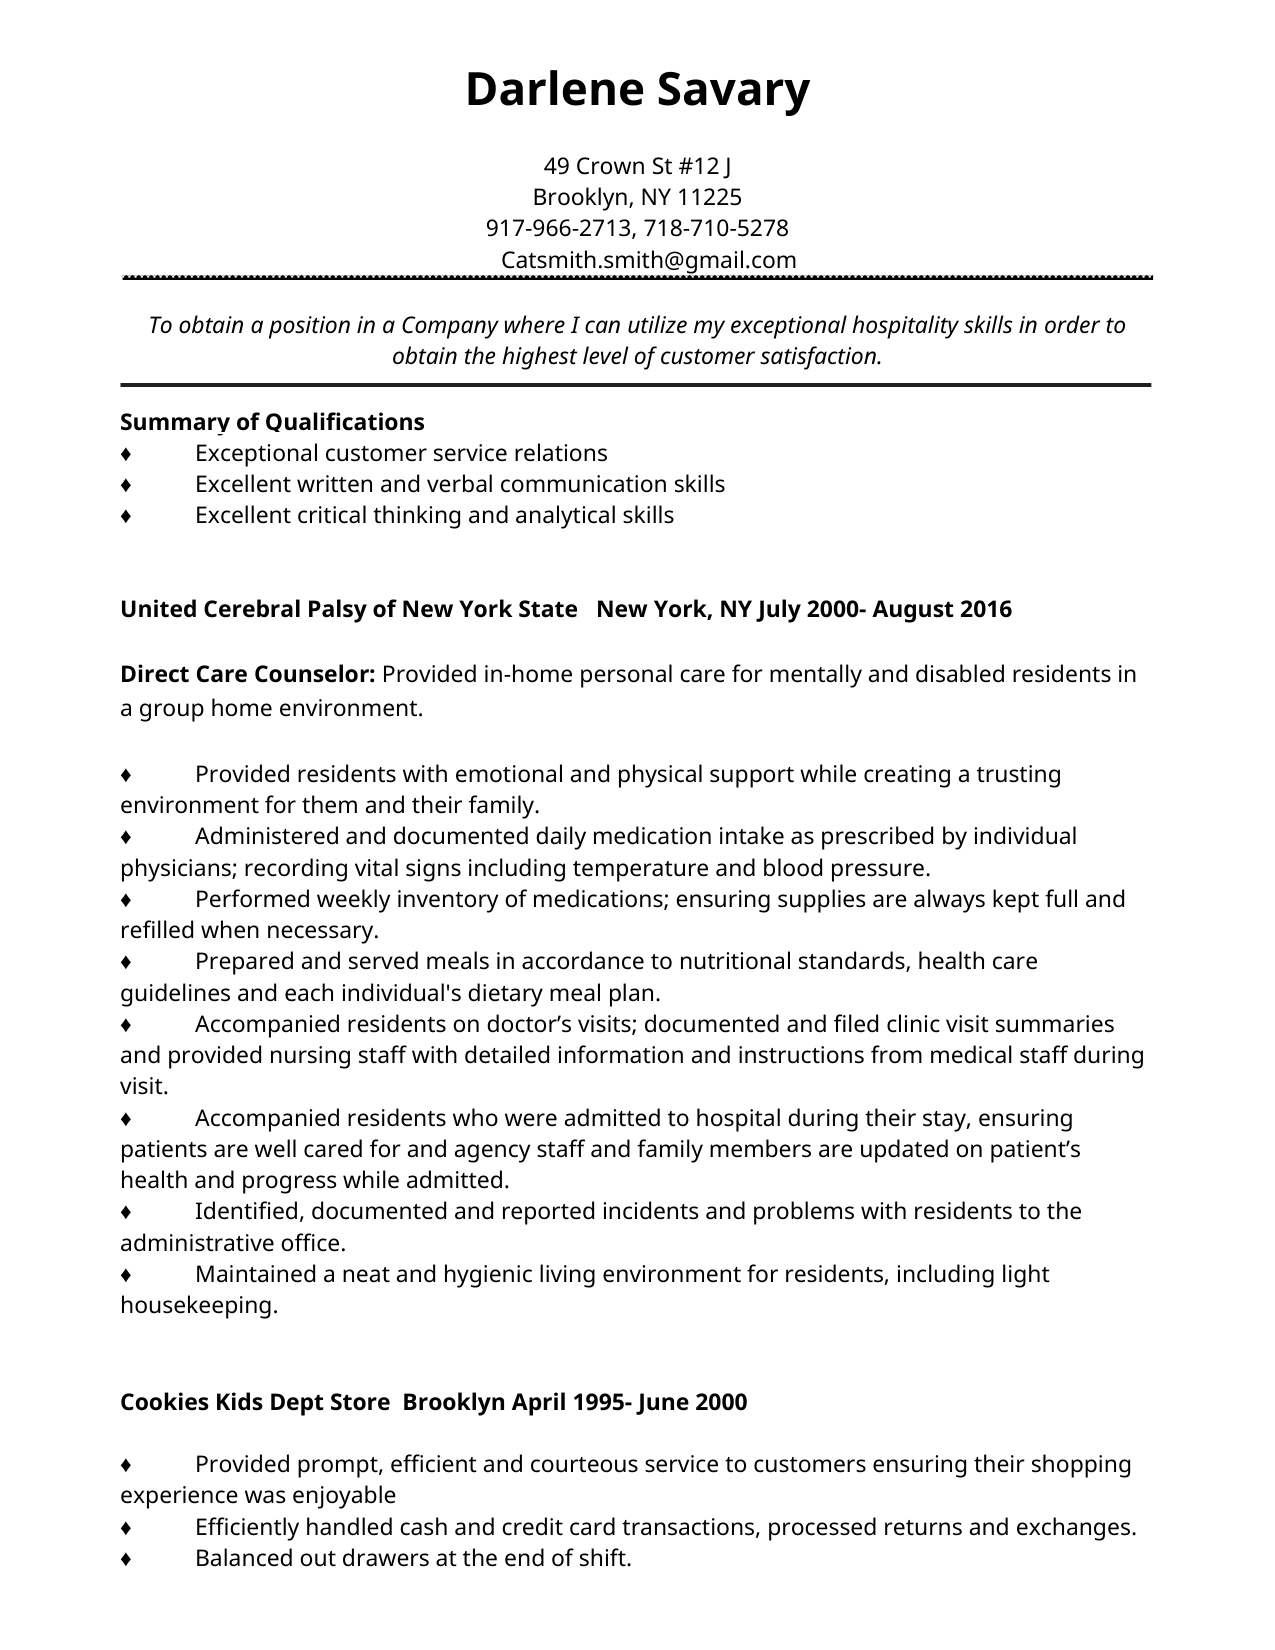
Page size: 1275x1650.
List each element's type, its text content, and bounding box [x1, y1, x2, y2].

list Accompanied residents on doctor’s visits; documented and filed clinic visit summaries and provided nursing staff with detailed information and instructions from medical staff during visit. [120, 1008, 1155, 1101]
text Summary of Qualifications [120, 406, 1155, 437]
list Prepared and served meals in accordance to nutritional standards, health care guidelines and each individual's dietary meal plan. [120, 945, 1155, 1008]
list Provided residents with emotional and physical support while creating a trusting environment for them and their family. [120, 758, 1155, 820]
list Performed weekly inventory of medications; ensuring supplies are always kept full and refilled when necessary. [120, 883, 1155, 945]
text To obtain a position in a Company where I can utilize my exceptional hospitality skills in order to obtain the highest level of customer satisfaction. [120, 309, 1155, 371]
text Cookies Kids Dept Store Brooklyn April 1995- June 2000 [120, 1386, 1155, 1417]
list Efficiently handled cash and credit card transactions, processed returns and exchanges. [120, 1511, 1155, 1542]
picture [120, 383, 1152, 387]
list Maintained a neat and hygienic living environment for residents, including light housekeeping. [120, 1258, 1155, 1320]
text Darlene Savary [120, 56, 1155, 119]
list Balanced out drawers at the end of shift. [120, 1542, 1155, 1573]
text Catsmith.smith@gmail.com [120, 244, 1155, 309]
list Accompanied residents who were admitted to hospital during their stay, ensuring patients are well cared for and agency staff and family members are updated on patient’s health and progress while admitted. [120, 1101, 1155, 1195]
text Brooklyn, NY 11225 [120, 181, 1155, 212]
text 49 Crown St #12 J [120, 150, 1155, 181]
text United Cerebral Palsy of New York State New York, NY July 2000- August 2016 [120, 593, 1155, 624]
list Identified, documented and reported incidents and problems with residents to the administrative office. [120, 1195, 1155, 1258]
picture [121, 275, 1154, 280]
list Exceptional customer service relations [120, 437, 1155, 468]
text 917-966-2713, 718-710-5278 [120, 212, 1155, 244]
list Excellent written and verbal communication skills [120, 468, 1155, 499]
list Excellent critical thinking and analytical skills [120, 499, 1155, 531]
text Direct Care Counselor: Provided in-home personal care for mentally and disabled residents in a group home environment. [120, 658, 1155, 724]
list Administered and documented daily medication intake as prescribed by individual physicians; recording vital signs including temperature and blood pressure. [120, 820, 1155, 883]
list Provided prompt, efficient and courteous service to customers ensuring their shopping experience was enjoyable [120, 1448, 1155, 1511]
